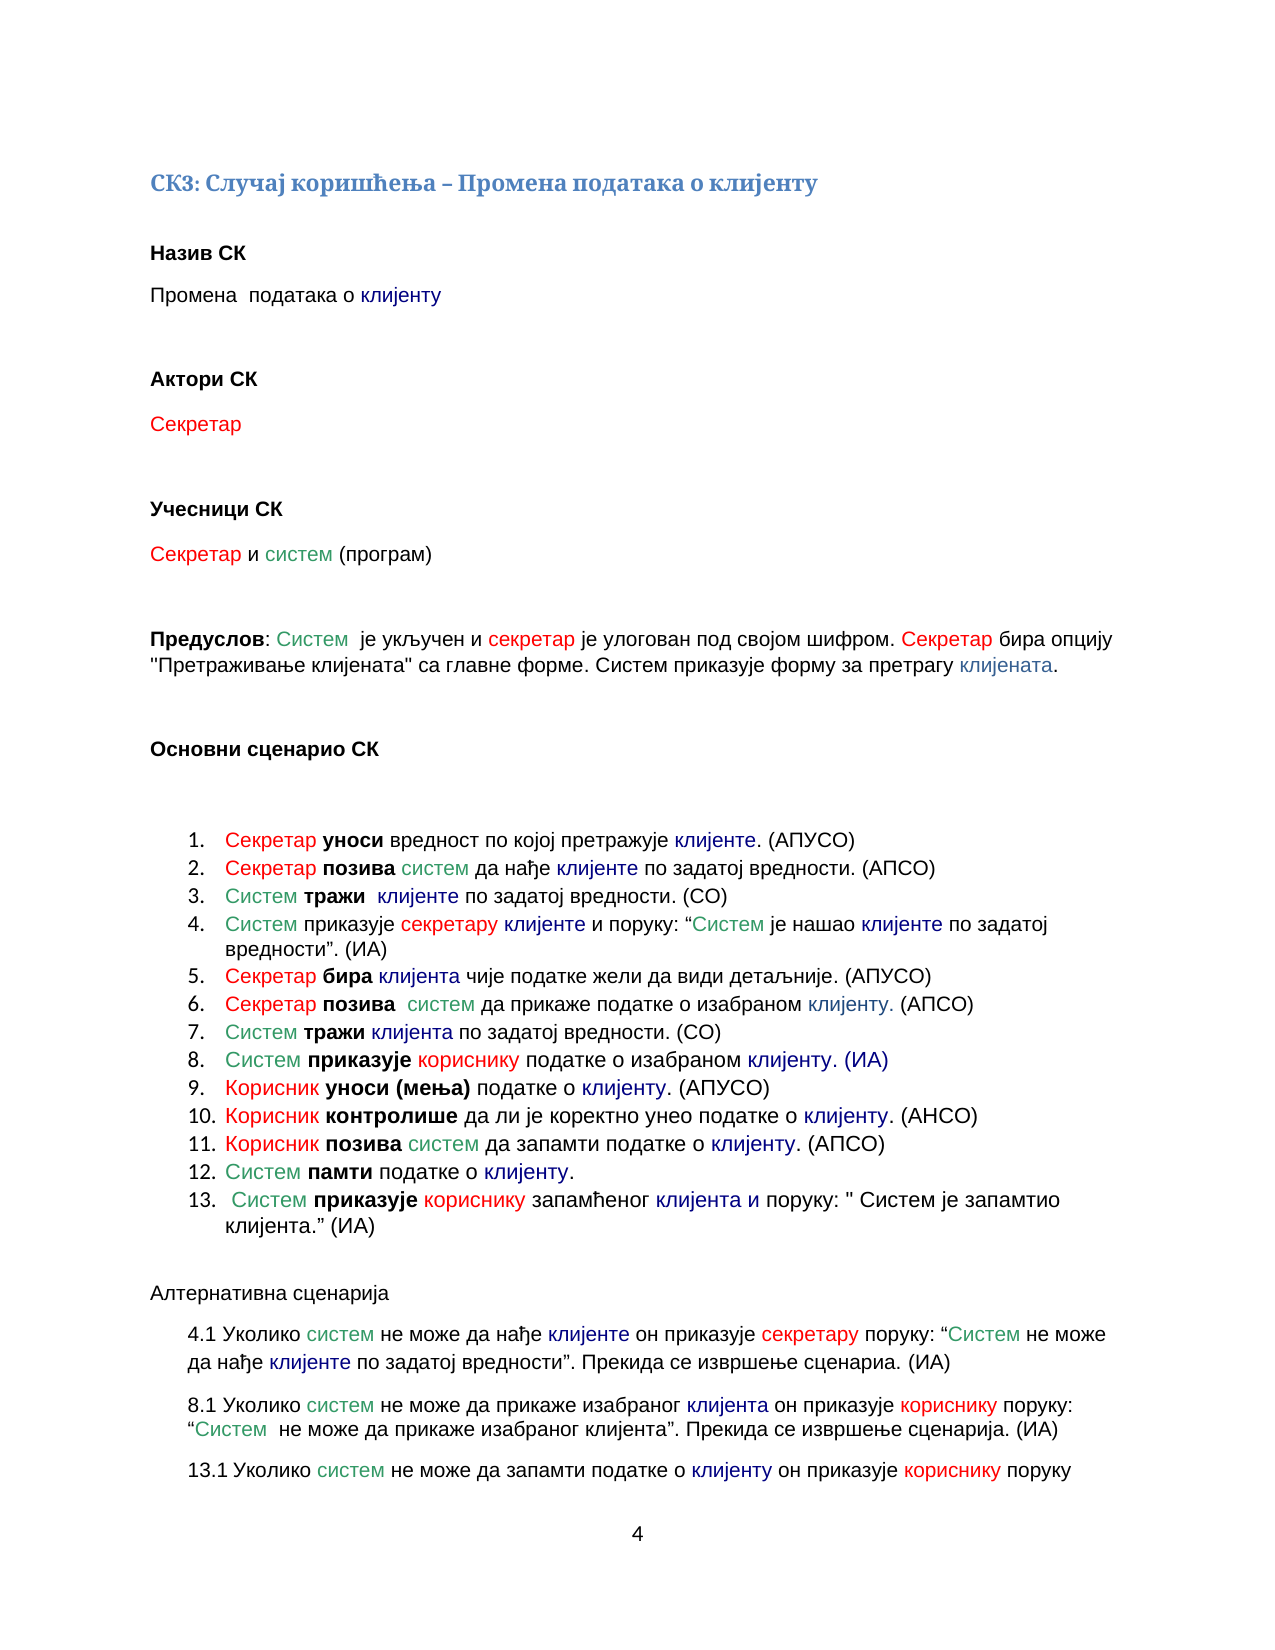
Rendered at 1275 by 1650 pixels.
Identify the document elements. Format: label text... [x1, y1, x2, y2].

list Систем тражи клијента по задатој вредности. (СО) [187, 1017, 1125, 1045]
list Систем приказује кориснику запамћеног клијента и поруку: " Систем је запамтио клијента.” (ИА) [187, 1185, 1125, 1238]
list Секретар уноси вредност по којој претражује клијенте. (АПУСО) [187, 825, 1125, 853]
list Секретар позива систем да прикаже податке о изабраном клијенту. (АПСО) [187, 989, 1125, 1017]
list Корисник позива систем да запамти податке о клијенту. (АПСО) [187, 1129, 1125, 1157]
list Систем приказује кориснику податке о изабраном клијенту. (ИА) [187, 1045, 1125, 1073]
list Систем тражи клијенте по задатој вредности. (СО) [187, 881, 1125, 909]
list Корисник контролише да ли је коректно унео податке о клијенту. (АНСО) [187, 1101, 1125, 1129]
text 8.1 Уколико систем не може да прикаже изабраног клијента он приказује кориснику поруку: [150, 1392, 1125, 1416]
text Основни сценарио СК [150, 737, 1125, 761]
list Секретар бира клијента чије податке жели да види детаљније. (АПУСО) [187, 961, 1125, 989]
text Секретар [150, 409, 1125, 437]
list Систем памти податке о клијенту. [187, 1157, 1125, 1185]
list Корисник уноси (мења) податке о клијенту. (АПУСО) [187, 1073, 1125, 1101]
text Алтернативна сценарија [150, 1280, 1125, 1304]
text Промена података о клијенту [150, 283, 1125, 307]
subtitle СК3: Случај коришћења – Промена података о клијенту [150, 171, 1125, 197]
text Секретар и систем (програм) [150, 539, 1125, 567]
text Актори СК [150, 367, 1125, 391]
text Предуслов: Систем је укључен и секретар je улогован под својом шифром. Секретар бира опцију ''Претраживање клијената'' са главне форме. Систем приказује форму за претрагу клијената. [150, 627, 1125, 677]
text “Систем не може да прикаже изабраног клијента”. Прекида се извршење сценарија. (ИА) [187, 1416, 1125, 1440]
text 4.1 Уколико систем не може да нађе клијенте он приказује секретару поруку: “Систем не може да нађе клијенте по задатој вредности”. Прекида се извршење сценариа. (ИА) [187, 1322, 1125, 1374]
text Назив СК [150, 241, 1125, 265]
list Систем приказује секретару клијенте и поруку: “Систем је нашао клијенте по задатој вредности”. (ИА) [187, 909, 1125, 961]
list Секретар позива систем да нађе клијенте по задатој вредности. (АПСО) [187, 853, 1125, 881]
text Учесници СК [150, 497, 1125, 521]
text 13.1 Уколико систем не може да запамти податке о клијенту он приказује кориснику поруку [150, 1458, 1125, 1482]
